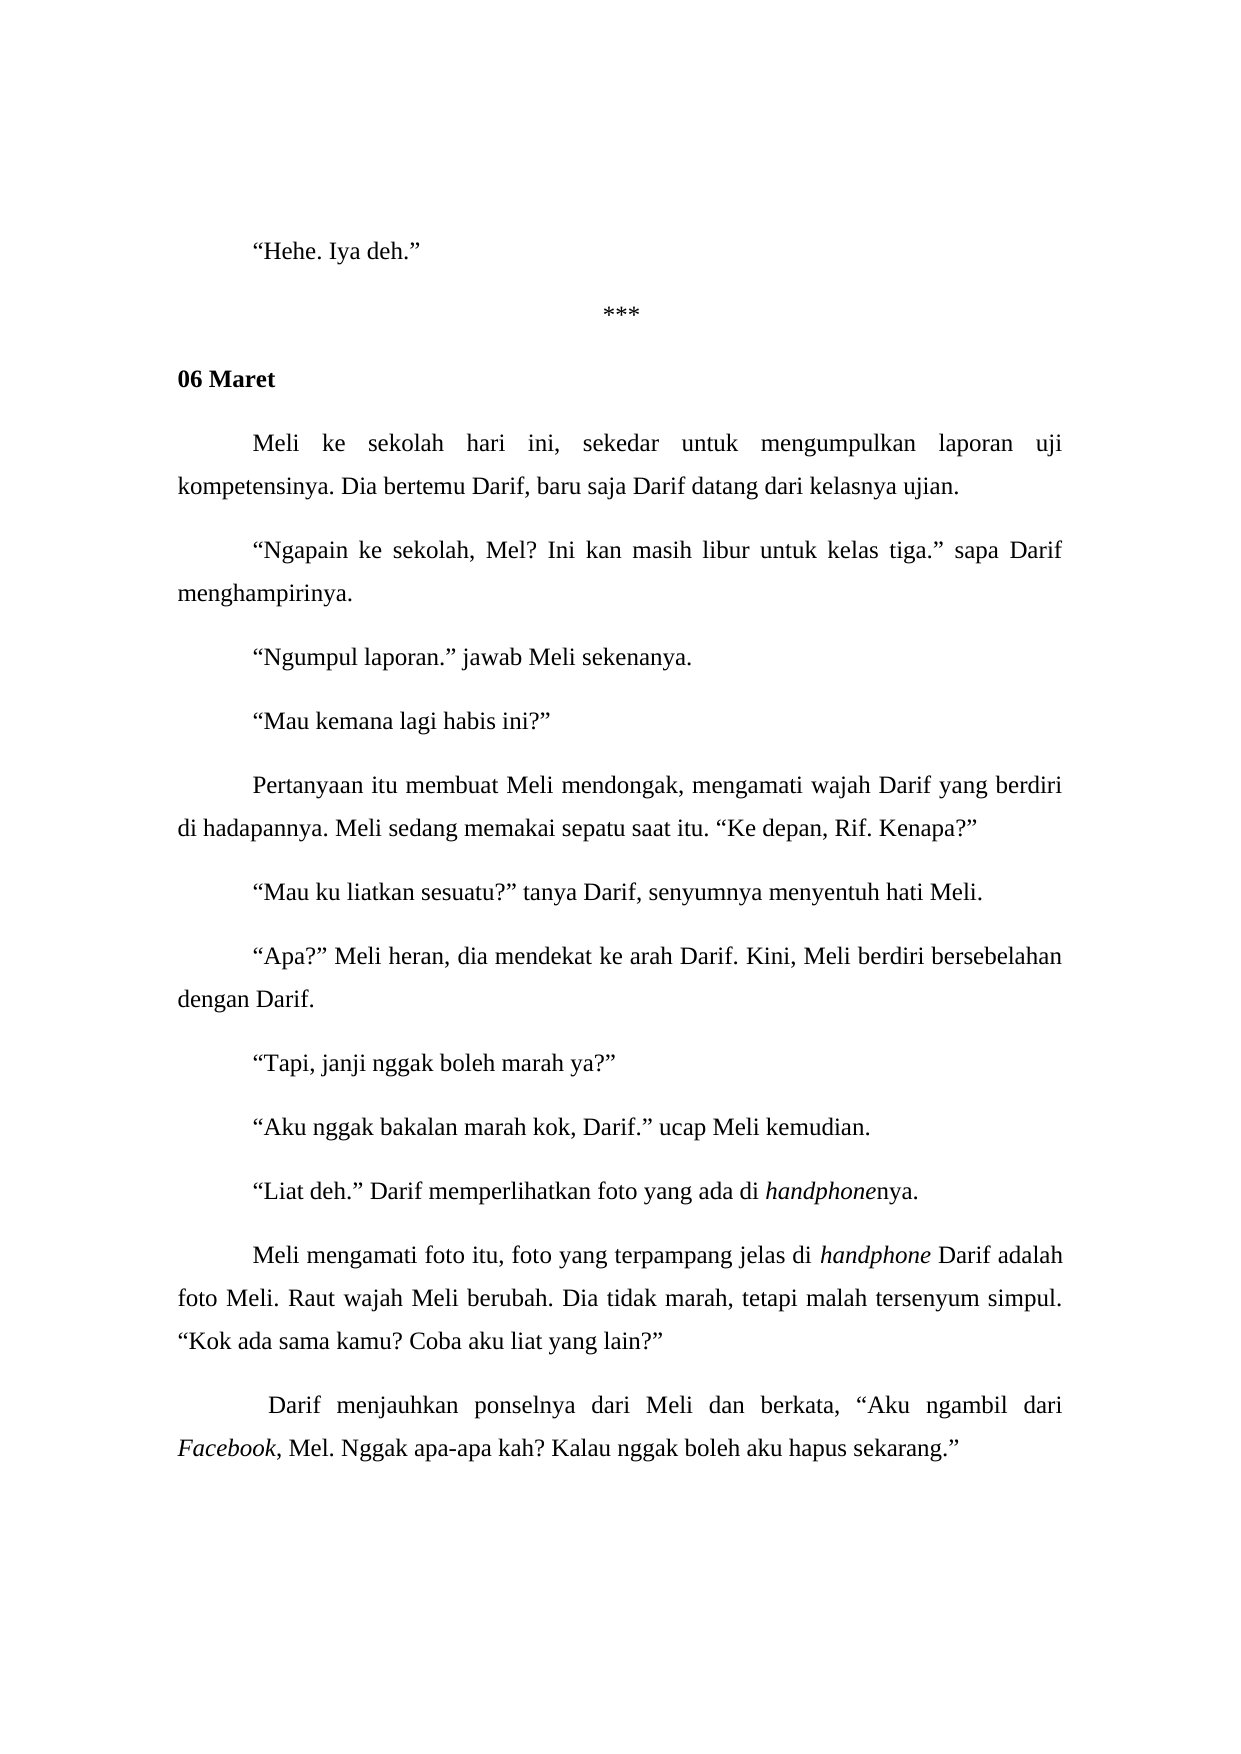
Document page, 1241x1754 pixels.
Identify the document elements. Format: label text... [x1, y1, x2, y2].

text Meli mengamati foto itu, foto yang terpampang jelas di handphone Darif adalah foto Meli. Raut wajah Meli berubah. Dia tidak marah, tetapi malah tersenyum simpul. “Kok ada sama kamu? Coba aku liat yang lain?” [177, 1240, 1063, 1355]
text “Liat deh.” Darif memperlihatkan foto yang ada di handphonenya. [177, 1176, 1063, 1205]
text *** [177, 300, 1063, 329]
text Meli ke sekolah hari ini, sekedar untuk mengumpulkan laporan uji kompetensinya. Dia bertemu Darif, baru saja Darif datang dari kelasnya ujian. [177, 428, 1063, 500]
text 06 Maret [177, 364, 1063, 393]
text Pertanyaan itu membuat Meli mendongak, mengamati wajah Darif yang berdiri di hadapannya. Meli sedang memakai sepatu saat itu. “Ke depan, Rif. Kenapa?” [177, 770, 1063, 842]
text Darif menjauhkan ponselnya dari Meli dan berkata, “Aku ngambil dari Facebook, Mel. Nggak apa-apa kah? Kalau nggak boleh aku hapus sekarang.” [177, 1390, 1063, 1462]
text “Aku nggak bakalan marah kok, Darif.” ucap Meli kemudian. [177, 1112, 1063, 1141]
text “Ngapain ke sekolah, Mel? Ini kan masih libur untuk kelas tiga.” sapa Darif menghampirinya. [177, 535, 1063, 607]
text “Mau ku liatkan sesuatu?” tanya Darif, senyumnya menyentuh hati Meli. [177, 877, 1063, 906]
text “Apa?” Meli heran, dia mendekat ke arah Darif. Kini, Meli berdiri bersebelahan dengan Darif. [177, 941, 1063, 1013]
text “Mau kemana lagi habis ini?” [177, 706, 1063, 735]
text “Tapi, janji nggak boleh marah ya?” [177, 1048, 1063, 1077]
text “Hehe. Iya deh.” [177, 236, 1063, 265]
text “Ngumpul laporan.” jawab Meli sekenanya. [177, 642, 1063, 671]
